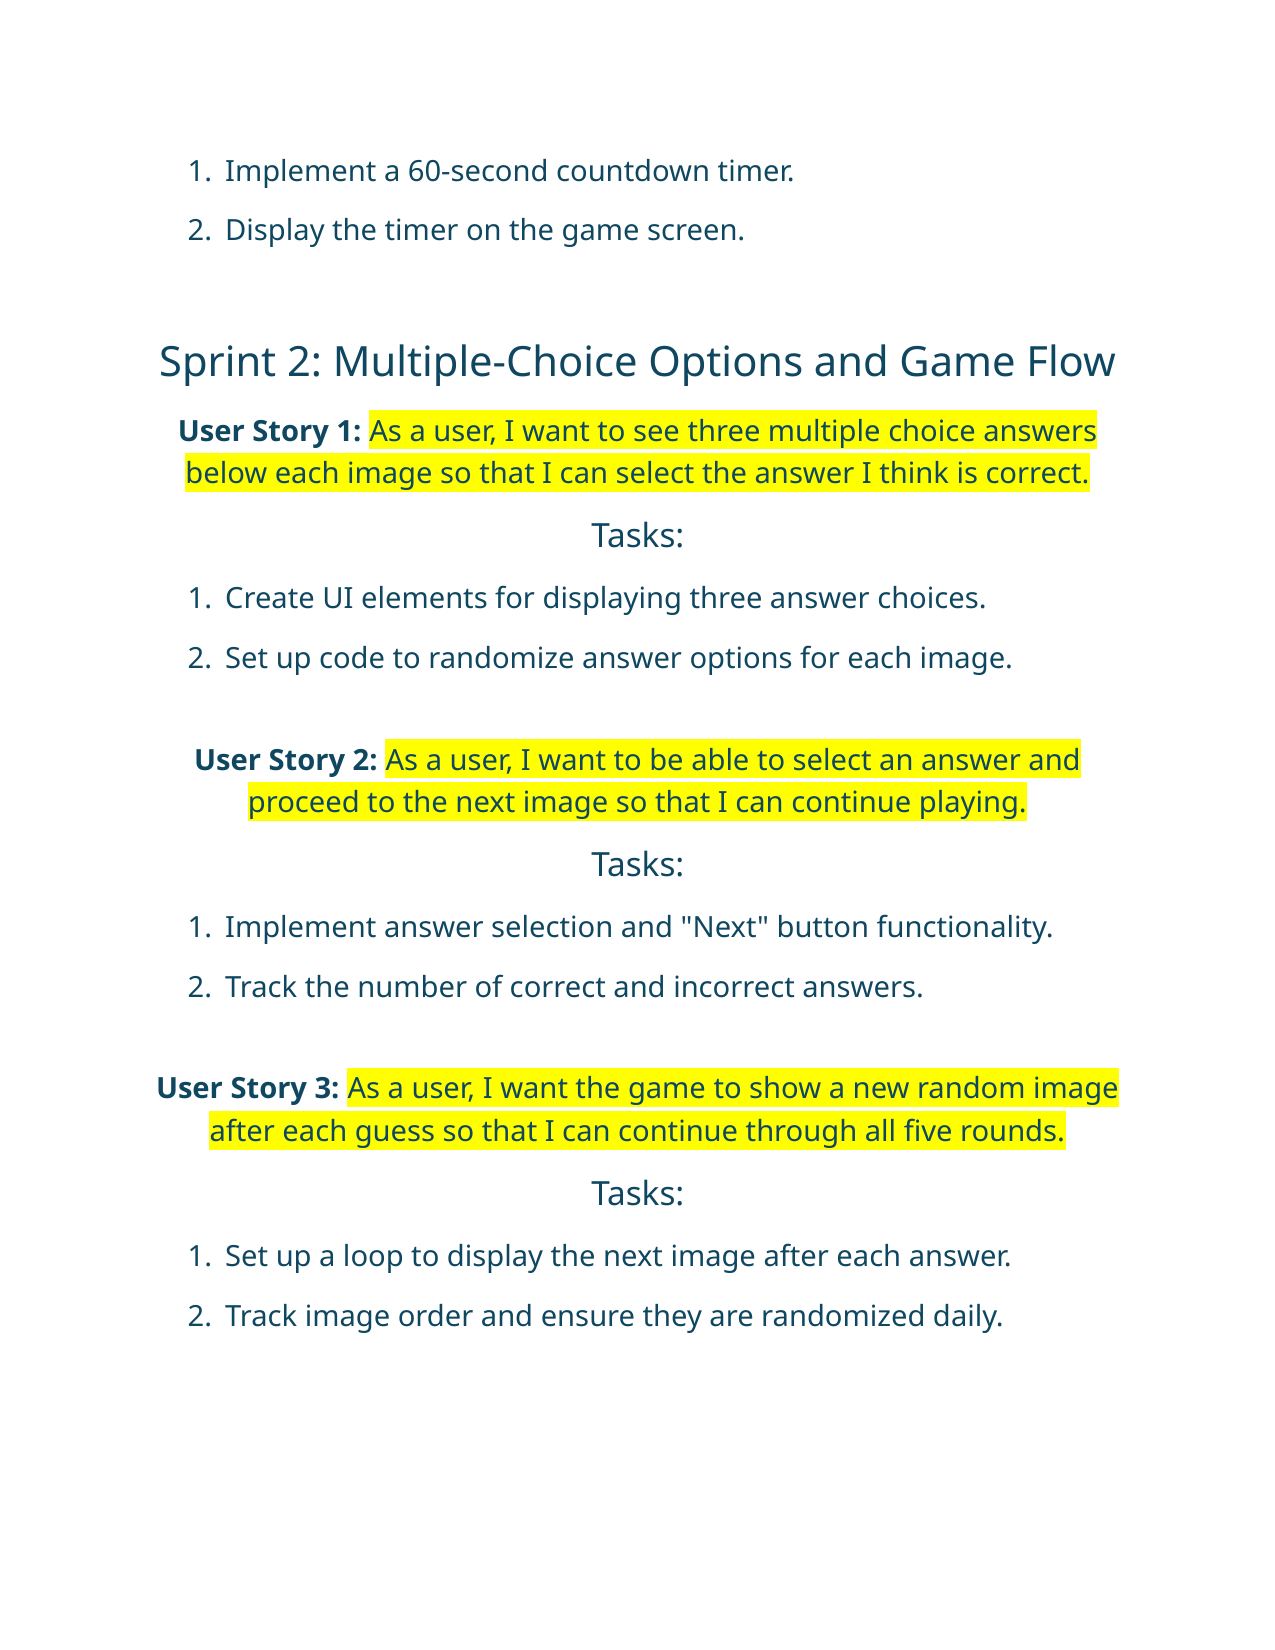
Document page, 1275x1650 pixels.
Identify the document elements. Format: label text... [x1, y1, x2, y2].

subtitle Set up a loop to display the next image after each answer. [187, 1236, 1125, 1275]
subtitle Set up code to randomize answer options for each image. [187, 637, 1125, 677]
subtitle Implement answer selection and "Next" button functionality. [187, 907, 1125, 946]
subtitle Tasks: [150, 512, 1125, 557]
subtitle User Story 1: As a user, I want to see three multiple choice answers below each image so that I can select the answer I think is correct. [150, 410, 1125, 492]
subtitle Display the timer on the game screen. [187, 209, 1125, 249]
subtitle Implement a 60-second countdown timer. [187, 150, 1125, 190]
subtitle Create UI elements for displaying three answer choices. [187, 578, 1125, 617]
subtitle Tasks: [150, 1170, 1125, 1215]
subtitle Track image order and ensure they are randomized daily. [187, 1295, 1125, 1335]
subtitle User Story 2: As a user, I want to be able to select an answer and proceed to the next image so that I can continue playing. [150, 739, 1125, 821]
subtitle User Story 3: As a user, I want the game to show a new random image after each guess so that I can continue through all five rounds. [150, 1068, 1125, 1150]
subtitle Track the number of correct and incorrect answers. [187, 966, 1125, 1006]
subtitle Tasks: [150, 841, 1125, 886]
subtitle Sprint 2: Multiple-Choice Options and Game Flow [150, 332, 1125, 389]
